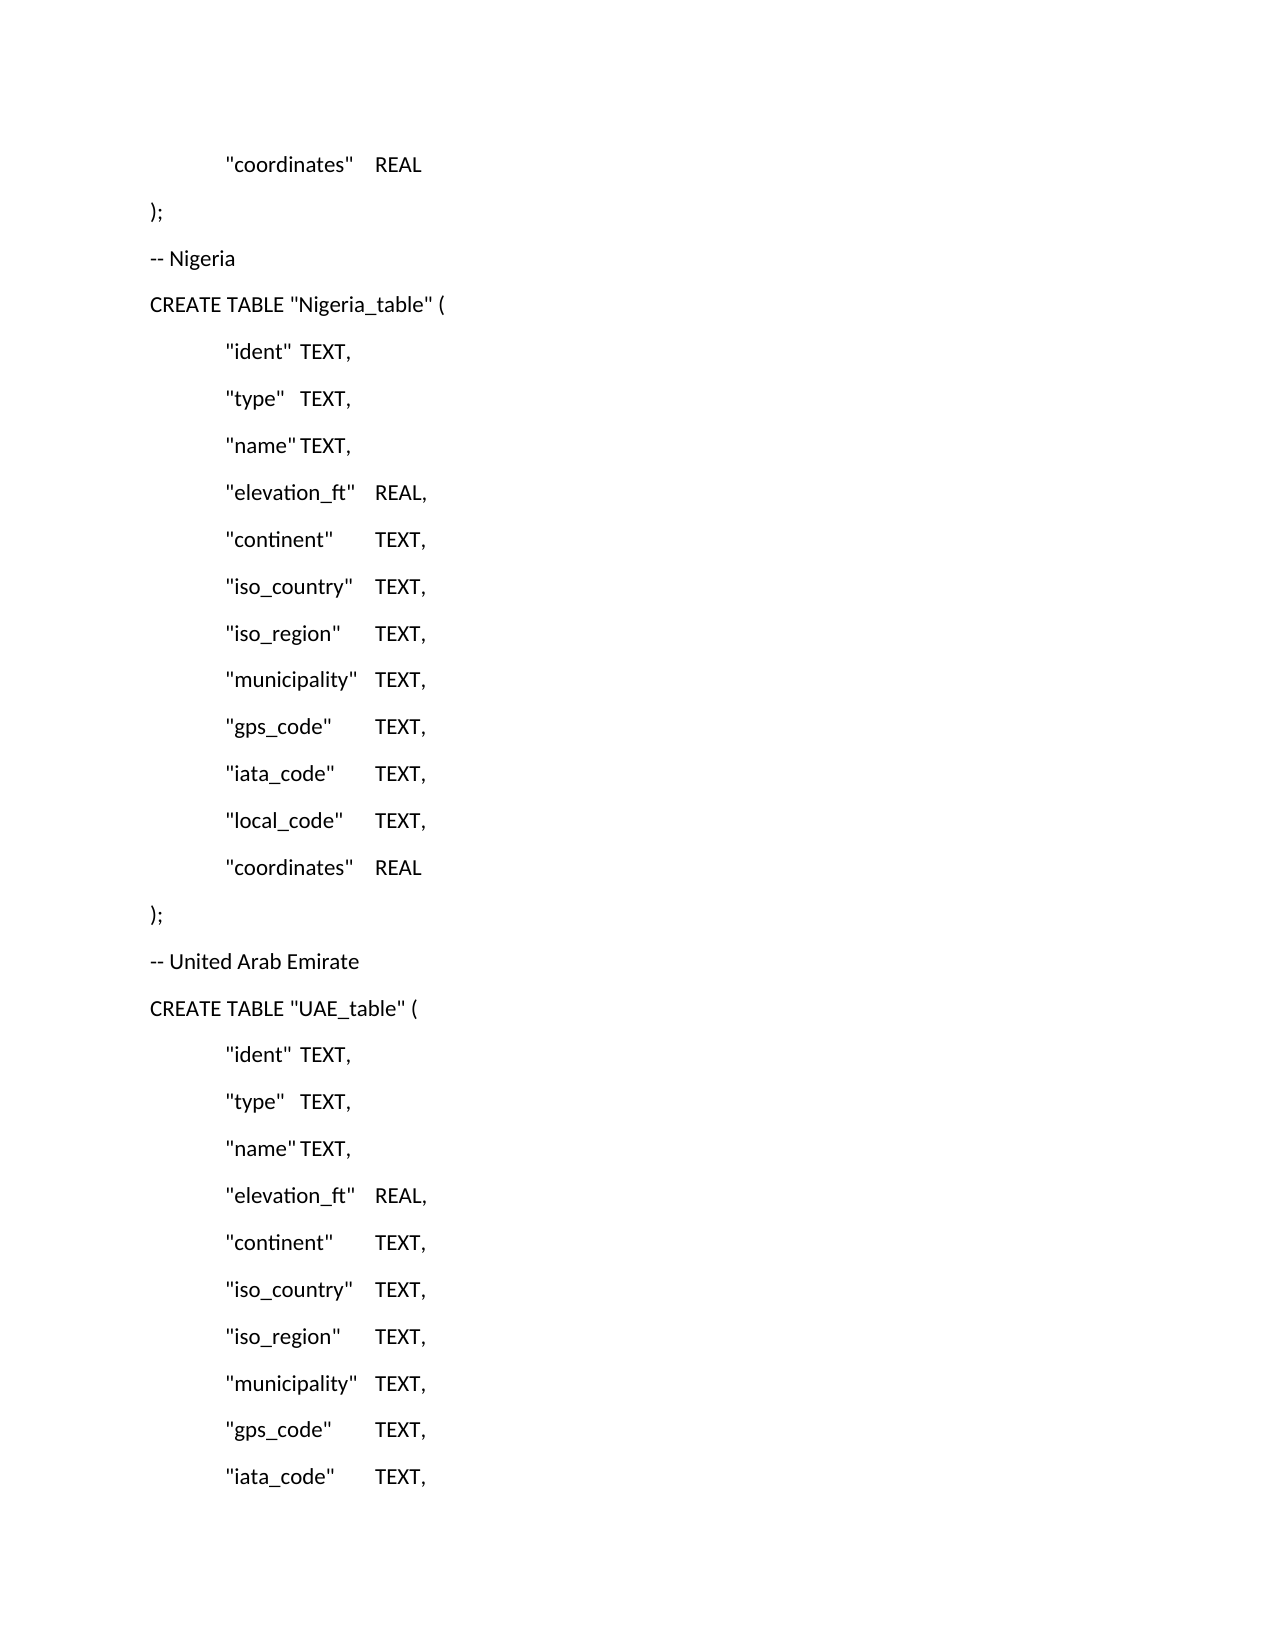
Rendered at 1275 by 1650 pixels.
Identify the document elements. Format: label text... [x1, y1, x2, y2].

text "elevation_ft" REAL, [150, 1181, 1125, 1209]
text "coordinates" REAL [150, 150, 1125, 178]
text "iata_code" TEXT, [150, 759, 1125, 787]
text "local_code" TEXT, [150, 806, 1125, 834]
text ); [150, 900, 1125, 928]
text "ident" TEXT, [150, 337, 1125, 366]
text CREATE TABLE "UAE_table" ( [150, 994, 1125, 1022]
text "municipality" TEXT, [150, 666, 1125, 694]
text -- Nigeria [150, 244, 1125, 272]
text "type" TEXT, [150, 384, 1125, 412]
text CREATE TABLE "Nigeria_table" ( [150, 291, 1125, 319]
text "iso_region" TEXT, [150, 619, 1125, 647]
text "continent" TEXT, [150, 1228, 1125, 1256]
text "gps_code" TEXT, [150, 712, 1125, 741]
text "iata_code" TEXT, [150, 1462, 1125, 1491]
text ); [150, 197, 1125, 225]
text "iso_country" TEXT, [150, 572, 1125, 600]
text "iso_country" TEXT, [150, 1275, 1125, 1303]
text "coordinates" REAL [150, 853, 1125, 881]
text "elevation_ft" REAL, [150, 478, 1125, 506]
text "iso_region" TEXT, [150, 1322, 1125, 1350]
text "continent" TEXT, [150, 525, 1125, 553]
text -- United Arab Emirate [150, 947, 1125, 975]
text "ident" TEXT, [150, 1041, 1125, 1069]
text "municipality" TEXT, [150, 1369, 1125, 1397]
text "name" TEXT, [150, 1134, 1125, 1162]
text "gps_code" TEXT, [150, 1416, 1125, 1444]
text "type" TEXT, [150, 1087, 1125, 1116]
text "name" TEXT, [150, 431, 1125, 459]
